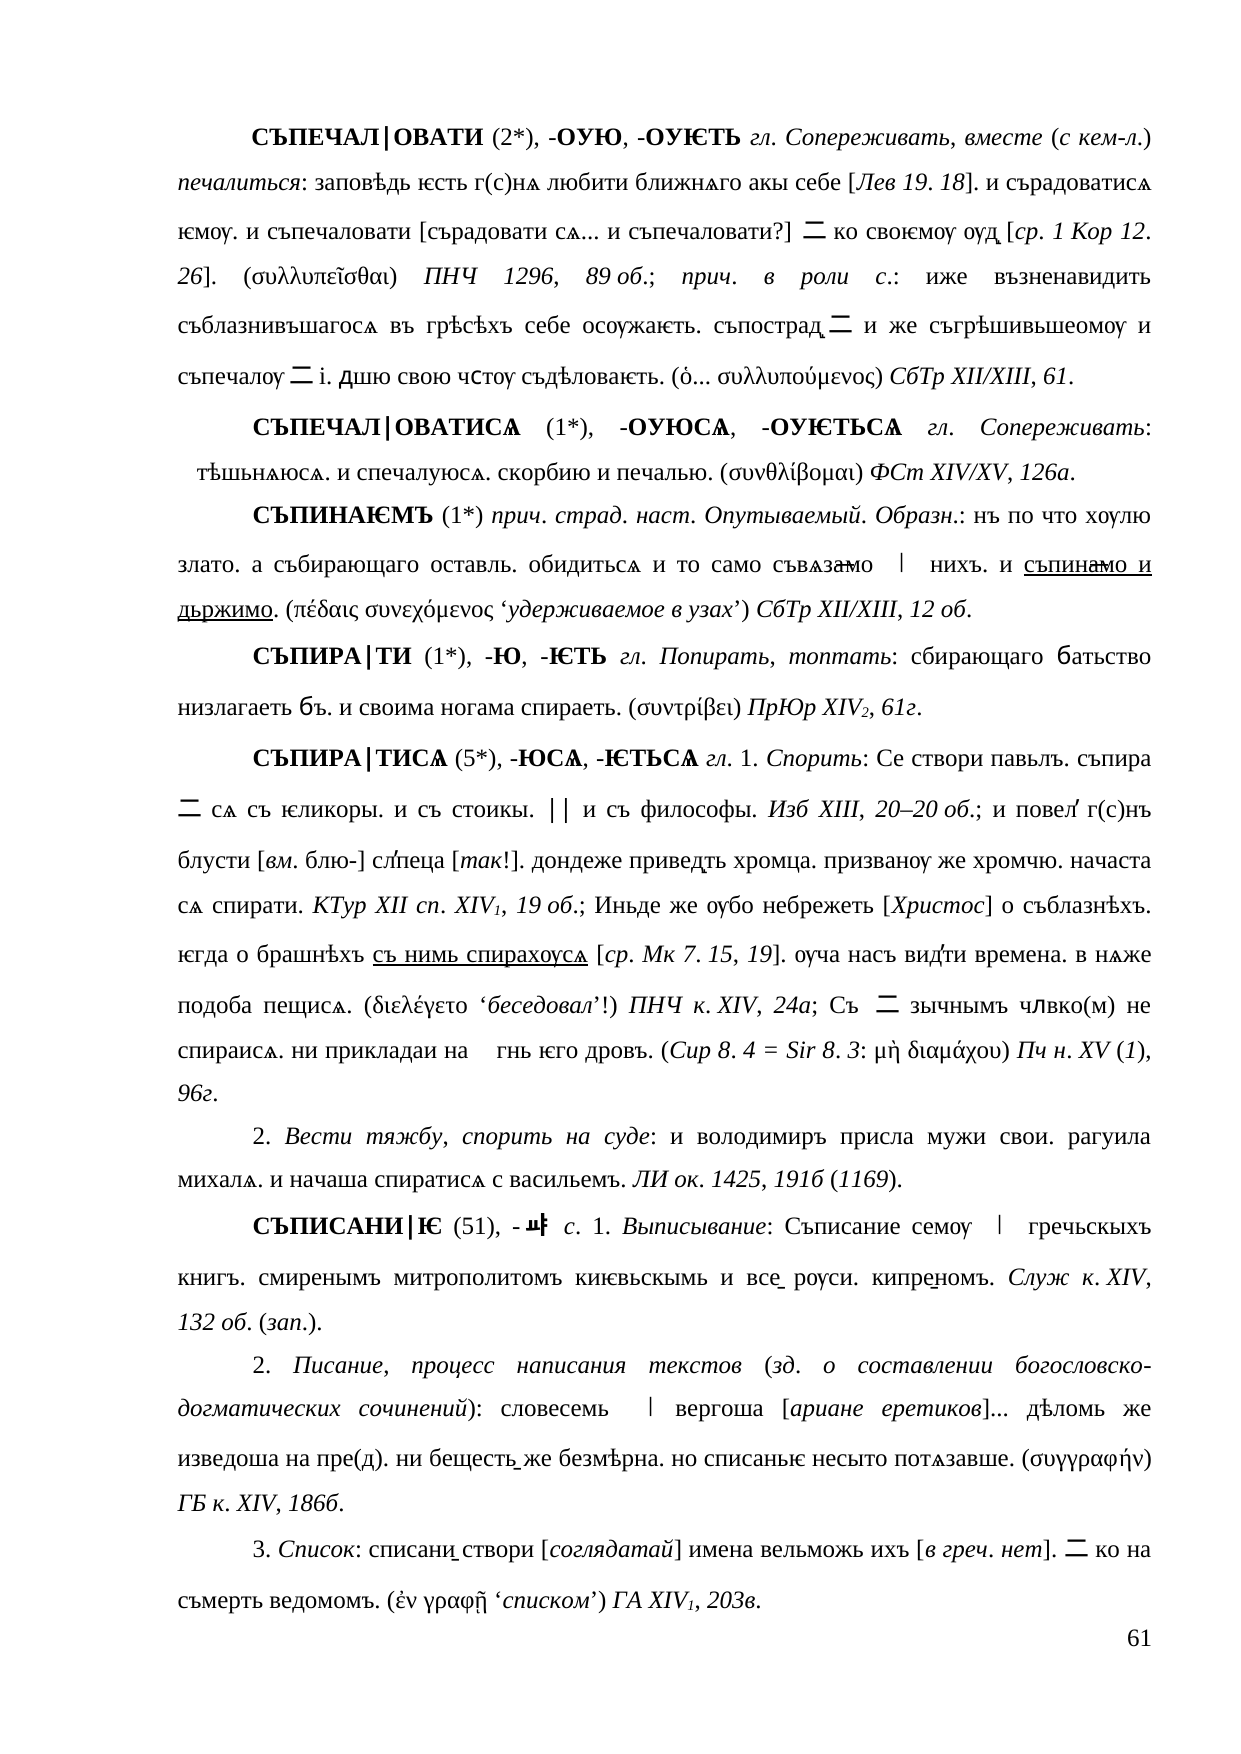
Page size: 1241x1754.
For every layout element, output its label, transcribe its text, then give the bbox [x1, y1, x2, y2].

text Съпира|ти (1*), -ю, -Ѥть гл. Попирать, топтать: сбирающаго батьство низлагаеть бъ. и своима ногама спираеть. (συντρίβει) ПрЮр XIV2, 61г. [177, 637, 1152, 722]
text 3. Список: списани̱ створи [соглядатай] имена вельможь ихъ [в греч. нет]. ㆓ко на съмерть ведомомъ. (ἐν γραφῇ ‘списком’) ГА XIV1, 203в. [177, 1531, 1152, 1616]
text 2. Вести тяжбу, спорить на суде: и володимиръ присла мужи свои. рагуила михалѧ. и начаша спиратисѧ с васильемъ. ЛИ ок. 1425, 191б (1169). [177, 1121, 1152, 1193]
text Съпечал|оватисѧ (1*), -оуюсѧ, -оуѥтьсѧ гл. Сопереживать: ㆏тѣшьнѧюсѧ. и спечалуюсѧ. скорбию и печалью. (συνθλίβομαι) ФСт XIV/XV, 126а. [177, 408, 1152, 486]
text Съписани|Ѥ (51), -ㆇ с. 1. Выписывание: Съписание семѹ ㆐ гречьскыхъ книгъ. смиренымъ митрополитомъ киѥвьскымь и все̱ рѹси. кипре̱номъ. Служ к. XIV, 132 об. (зап.). [177, 1208, 1152, 1336]
text СъпинАѤмъ (1*) прич. страд. наст. Опутываемый. Образн.: нъ по что хѹлю злато. а събирающаго оставль. обидитьсѧ и то само съвѧза̶мо ㆐ нихъ. и съпина̶мо и дьржимо. (πέδαις συνεχόμενος ‘удерживаемое в узах’) СбТр XII/XIII, 12 об. [177, 500, 1152, 623]
text 2. Писание, процесс написания текстов (зд. о составлении богословско-догматических сочинений): словесемь ㆐вергоша [ариане еретиков]... дѣломь же изведоша на пре(д). ни бещесть̱ же безмѣрна. но списаньѥ несыто потѧзавше. (συγγραφήν) ГБ к. XIV, 186б. [177, 1350, 1152, 1516]
text Съпечал|овати (2*), -ОУЮ, -ОУѤТЬ гл. Сопереживать, вместе (с кем-л.) печалиться: заповѣдь ѥсть г(с)нѧ любити ближнѧго акы себе [Лев 19. 18]. и сърадоватисѧ ѥмѹ. и съпечаловати [сърадовати сѧ... и съпечаловати?] ㆓ко своѥмѹ ѹд̝ [ср. 1 Кор 12. 26]. (συλλυπεῖσθαι) ПНЧ 1296, 89 об.; прич. в роли с.: иже възненавидить съблазнивъшагосѧ въ грѣсѣхъ себе осѹжаѥть. съпострад̝㆓и же съгрѣшивьшеомѹ и съпечалѹ㆓i. дшю свою чстѹ съдѣловаѥть. (ὁ... συλλυπούμενος) СбТр XII/XIII, 61. [177, 118, 1152, 392]
text Съпира|тиСѦ (5*), -юСѦ, -ѤтьСѦ гл. 1. Спорить: Се створи павьлъ. съпира㆓сѧ съ ѥликоры. и съ стоикы. || и съ философы. Изб XIII, 20–20 об.; и повел̕ г(с)нъ блусти [вм. блю-] сл̕пеца [так!]. дондеже привед̝ть хромца. призванѹ же хромчю. начаста сѧ спирати. КТур XII сп. XIV1, 19 об.; Иньде же ѹбо небрежеть [Христос] о съблазнѣхъ. ѥгда о брашнѣхъ съ нимь спирахѹсѧ [ср. Мк 7. 15, 19]. ѹча насъ вид̕ти времена. в нѧже подоба пещисѧ. (διελέγετο ‘беседовал’!) ПНЧ к. XIV, 24а; Съ ㆓зычнымъ члвко(м) не спираисѧ. ни прикладаи на ㆏гнь ѥго дровъ. (Сир 8. 4 = Sir 8. 3: μὴ διαμάχου) Пч н. XV (1), 96г. [177, 739, 1152, 1107]
